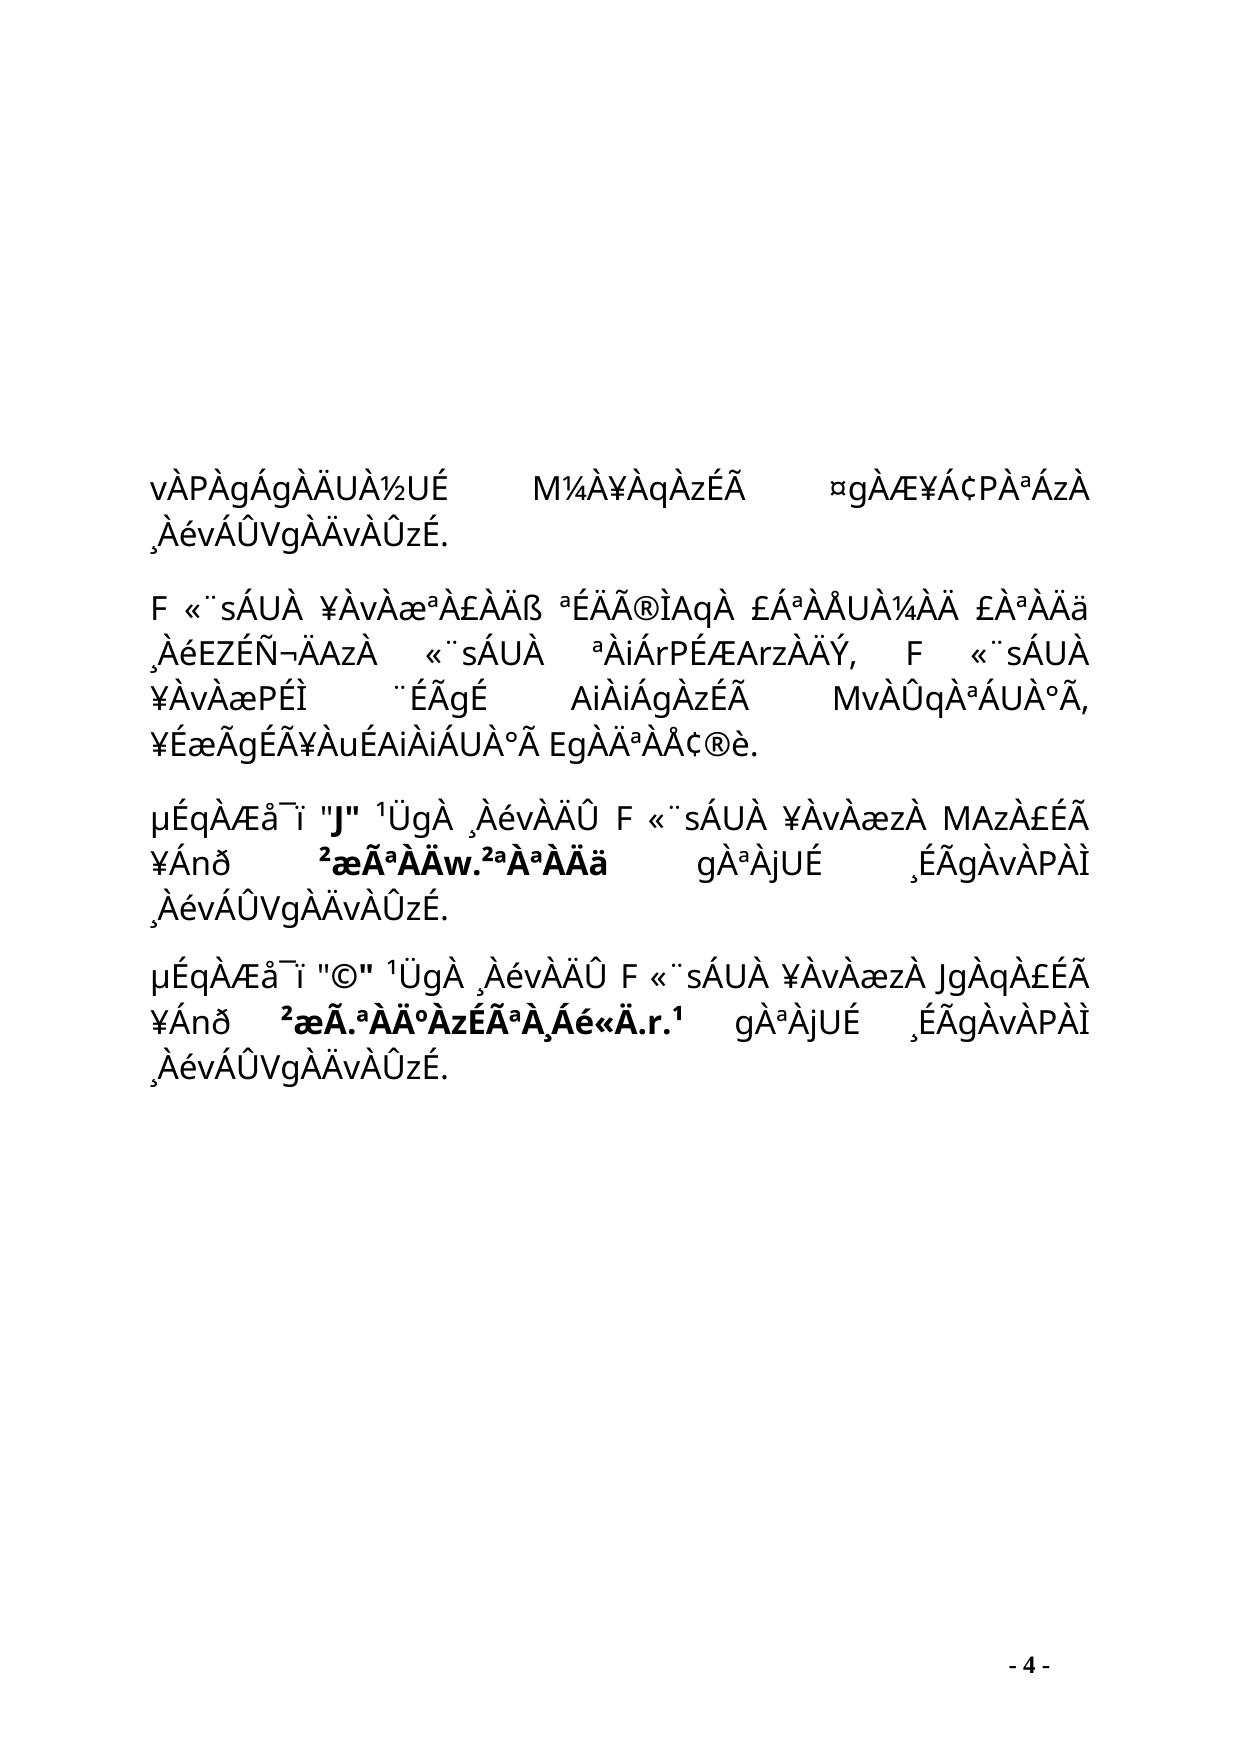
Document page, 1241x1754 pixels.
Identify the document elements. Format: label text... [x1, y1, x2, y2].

text µÉqÀÆå¯ï "J" ¹ÜgÀ ¸ÀévÀÄÛ F «¨sÁUÀ ¥ÀvÀæzÀ MAzÀ£ÉÃ ¥Ánð ²æÃªÀÄw.²ªÀªÀÄä gÀªÀjUÉ ¸ÉÃgÀvÀPÀÌ ¸ÀévÁÛVgÀÄvÀÛzÉ. [150, 794, 1090, 931]
text F «¨sÁUÀ ¥ÀvÀæªÀ£ÀÄß ªÉÄÃ®ÌAqÀ £ÁªÀÅUÀ¼ÀÄ £ÀªÀÄä ¸ÀéEZÉÑ¬ÄAzÀ «¨sÁUÀ ªÀiÁrPÉÆArzÀÄÝ, F «¨sÁUÀ ¥ÀvÀæPÉÌ ¨ÉÃgÉ AiÀiÁgÀzÉÃ MvÀÛqÀªÁUÀ°Ã, ¥ÉæÃgÉÃ¥ÀuÉAiÀiÁUÀ°Ã EgÀÄªÀÅ¢®è. [150, 584, 1090, 766]
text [150, 465, 1090, 556]
text µÉqÀÆå¯ï "©" ¹ÜgÀ ¸ÀévÀÄÛ F «¨sÁUÀ ¥ÀvÀæzÀ JgÀqÀ£ÉÃ ¥Ánð ²æÃ.ªÀÄºÀzÉÃªÀ¸Áé«Ä.r.¹ gÀªÀjUÉ ¸ÉÃgÀvÀPÀÌ ¸ÀévÁÛVgÀÄvÀÛzÉ. [150, 953, 1090, 1089]
